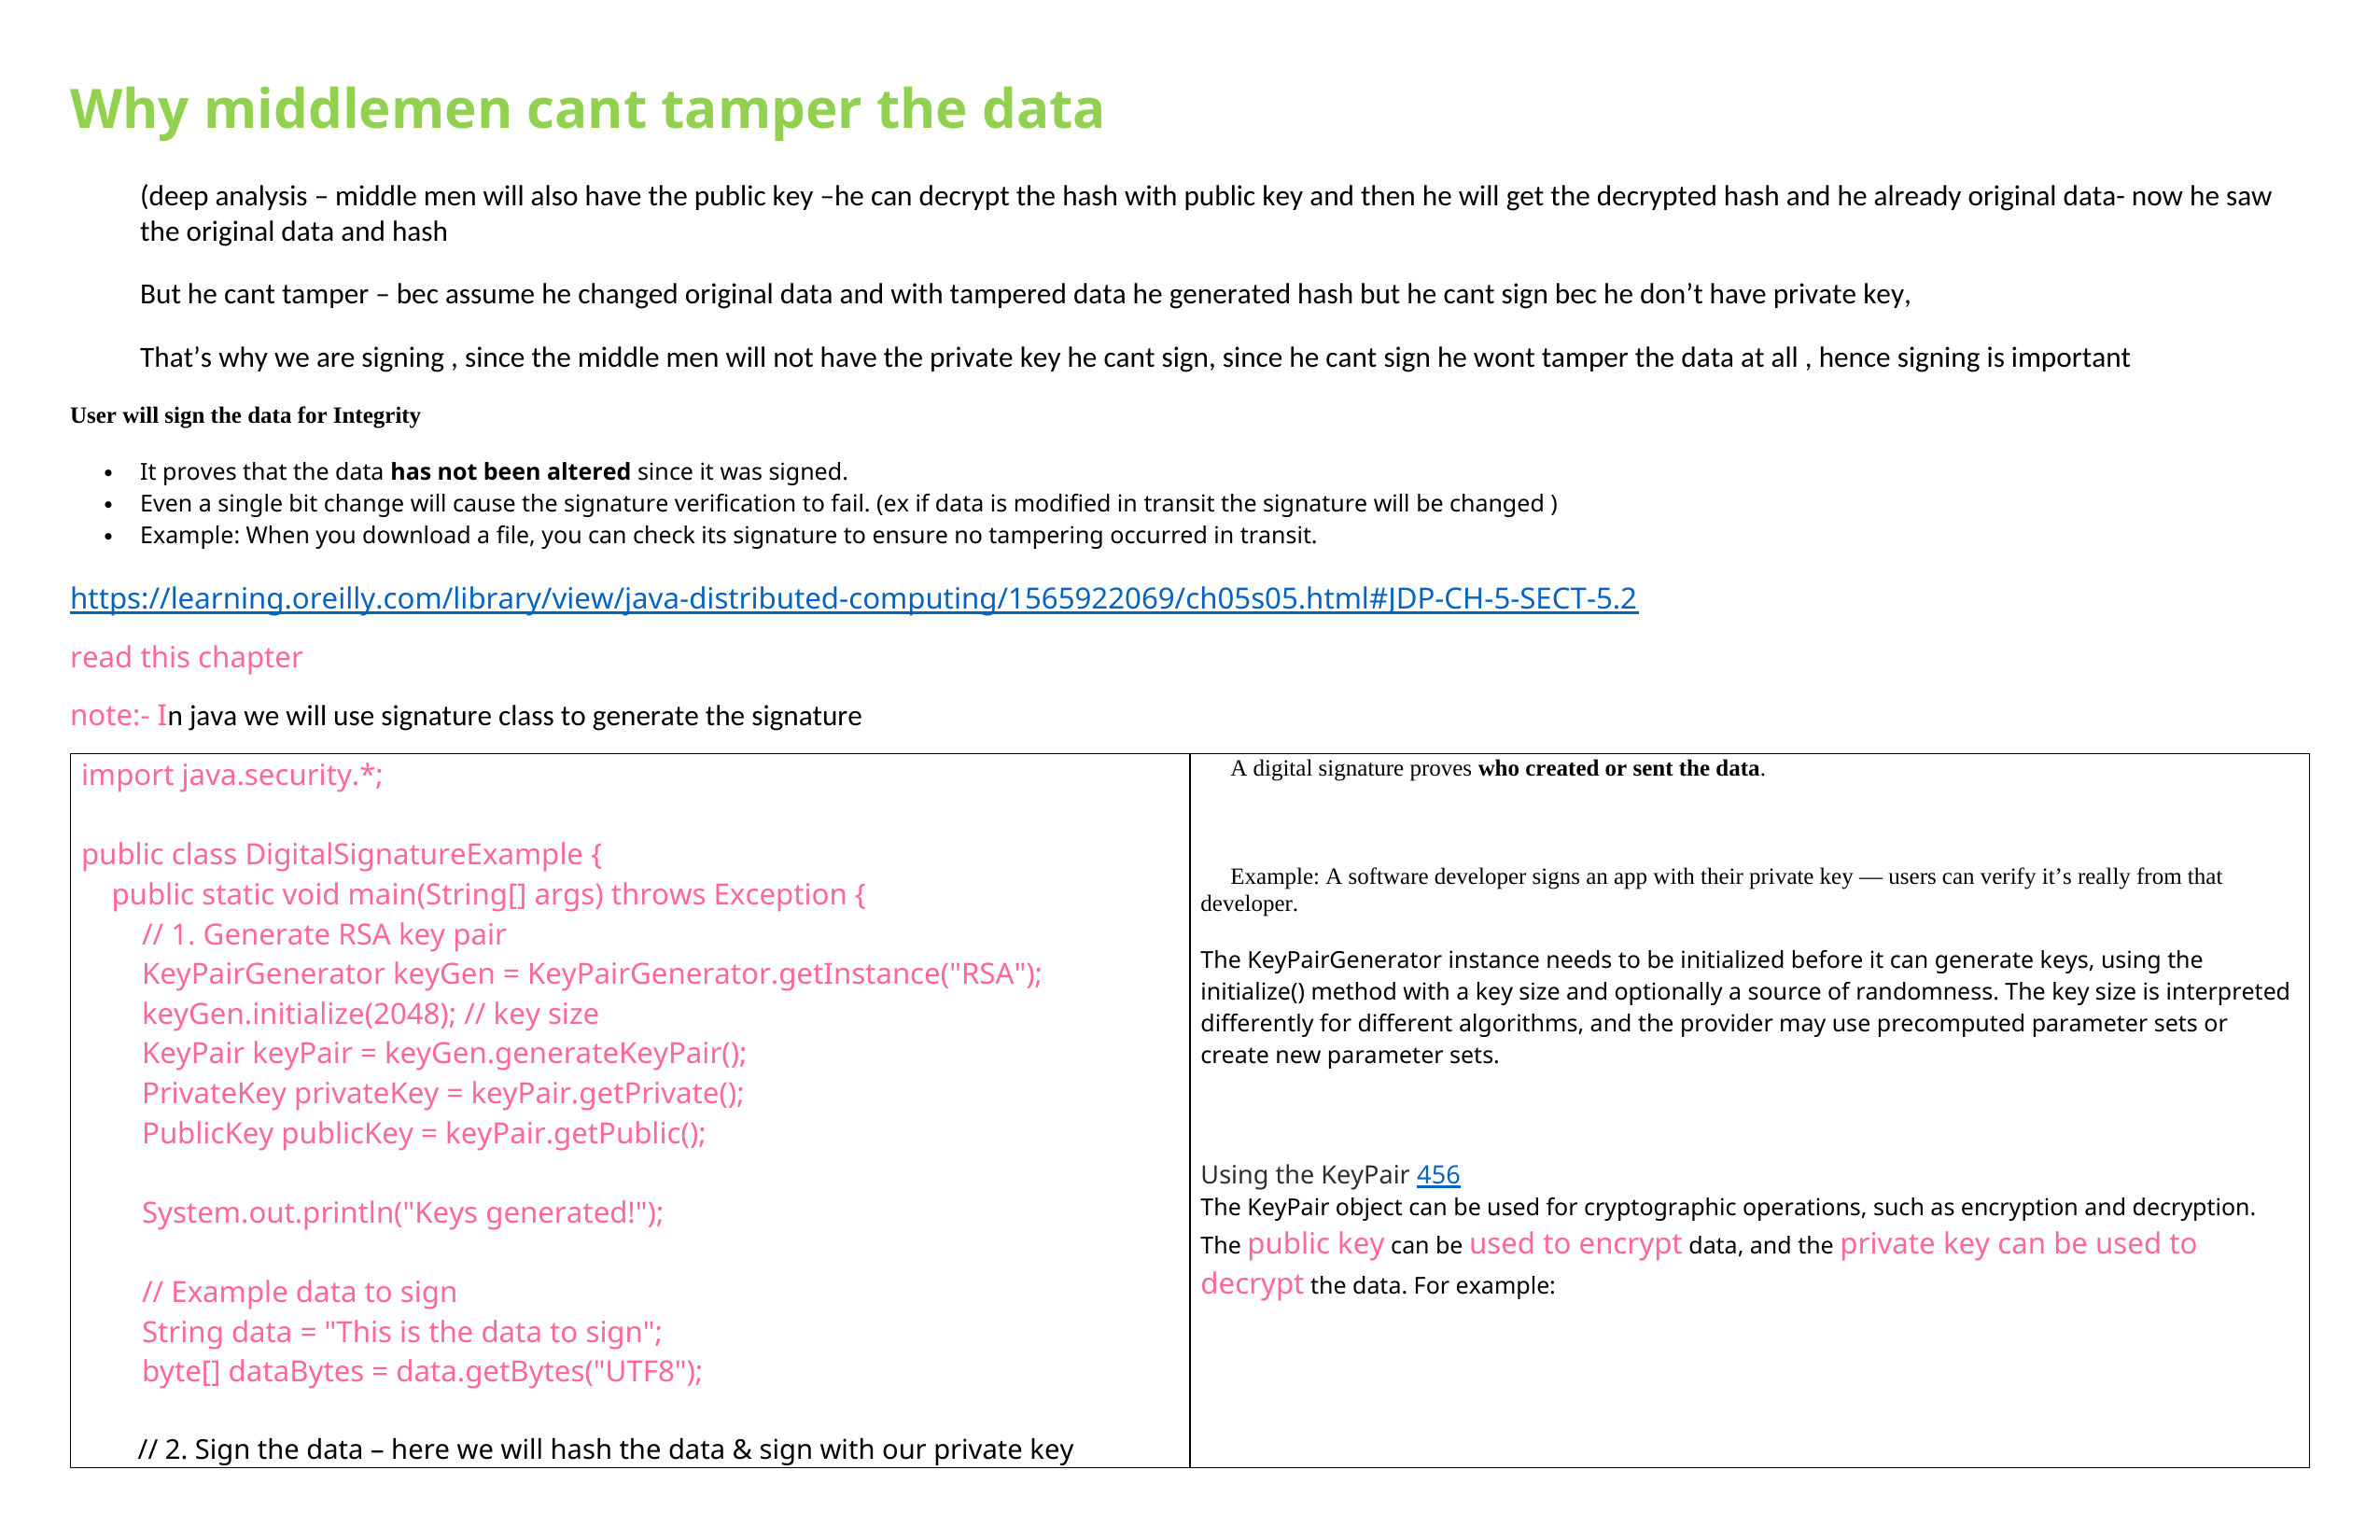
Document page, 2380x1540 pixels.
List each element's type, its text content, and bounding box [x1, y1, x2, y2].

list Example: When you download a file, you can check its signature to ensure no tampering occurred in transit. [105, 519, 2310, 551]
list Even a single bit change will cause the signature verification to fail. (ex if data is modified in transit the signature will be changed ) [105, 487, 2310, 519]
text note:- In java we will use signature class to generate the signature [70, 694, 2310, 735]
text User will sign the data for Integrity [70, 401, 2310, 428]
text But he cant tamper – bec assume he changed original data and with tampered data he generated hash but he cant sign bec he don’t have private key, [140, 275, 2310, 311]
text That’s why we are signing , since the middle men will not have the private key he cant sign, since he cant sign he wont tamper the data at all , hence signing is important [140, 339, 2310, 374]
text (deep analysis – middle men will also have the public key –he can decrypt the hash with public key and then he will get the decrypted hash and he already original data- now he saw the original data and hash [140, 177, 2310, 248]
text https://learning.oreilly.com/library/view/java-distributed-computing/1565922069/ch05s05.html#JDP-CH-5-SECT-5.2 [70, 578, 2310, 618]
list It proves that the data has not been altered since it was signed. [105, 455, 2310, 487]
text Why middlemen cant tamper the data [70, 70, 2310, 144]
text read this chapter [70, 637, 2310, 676]
